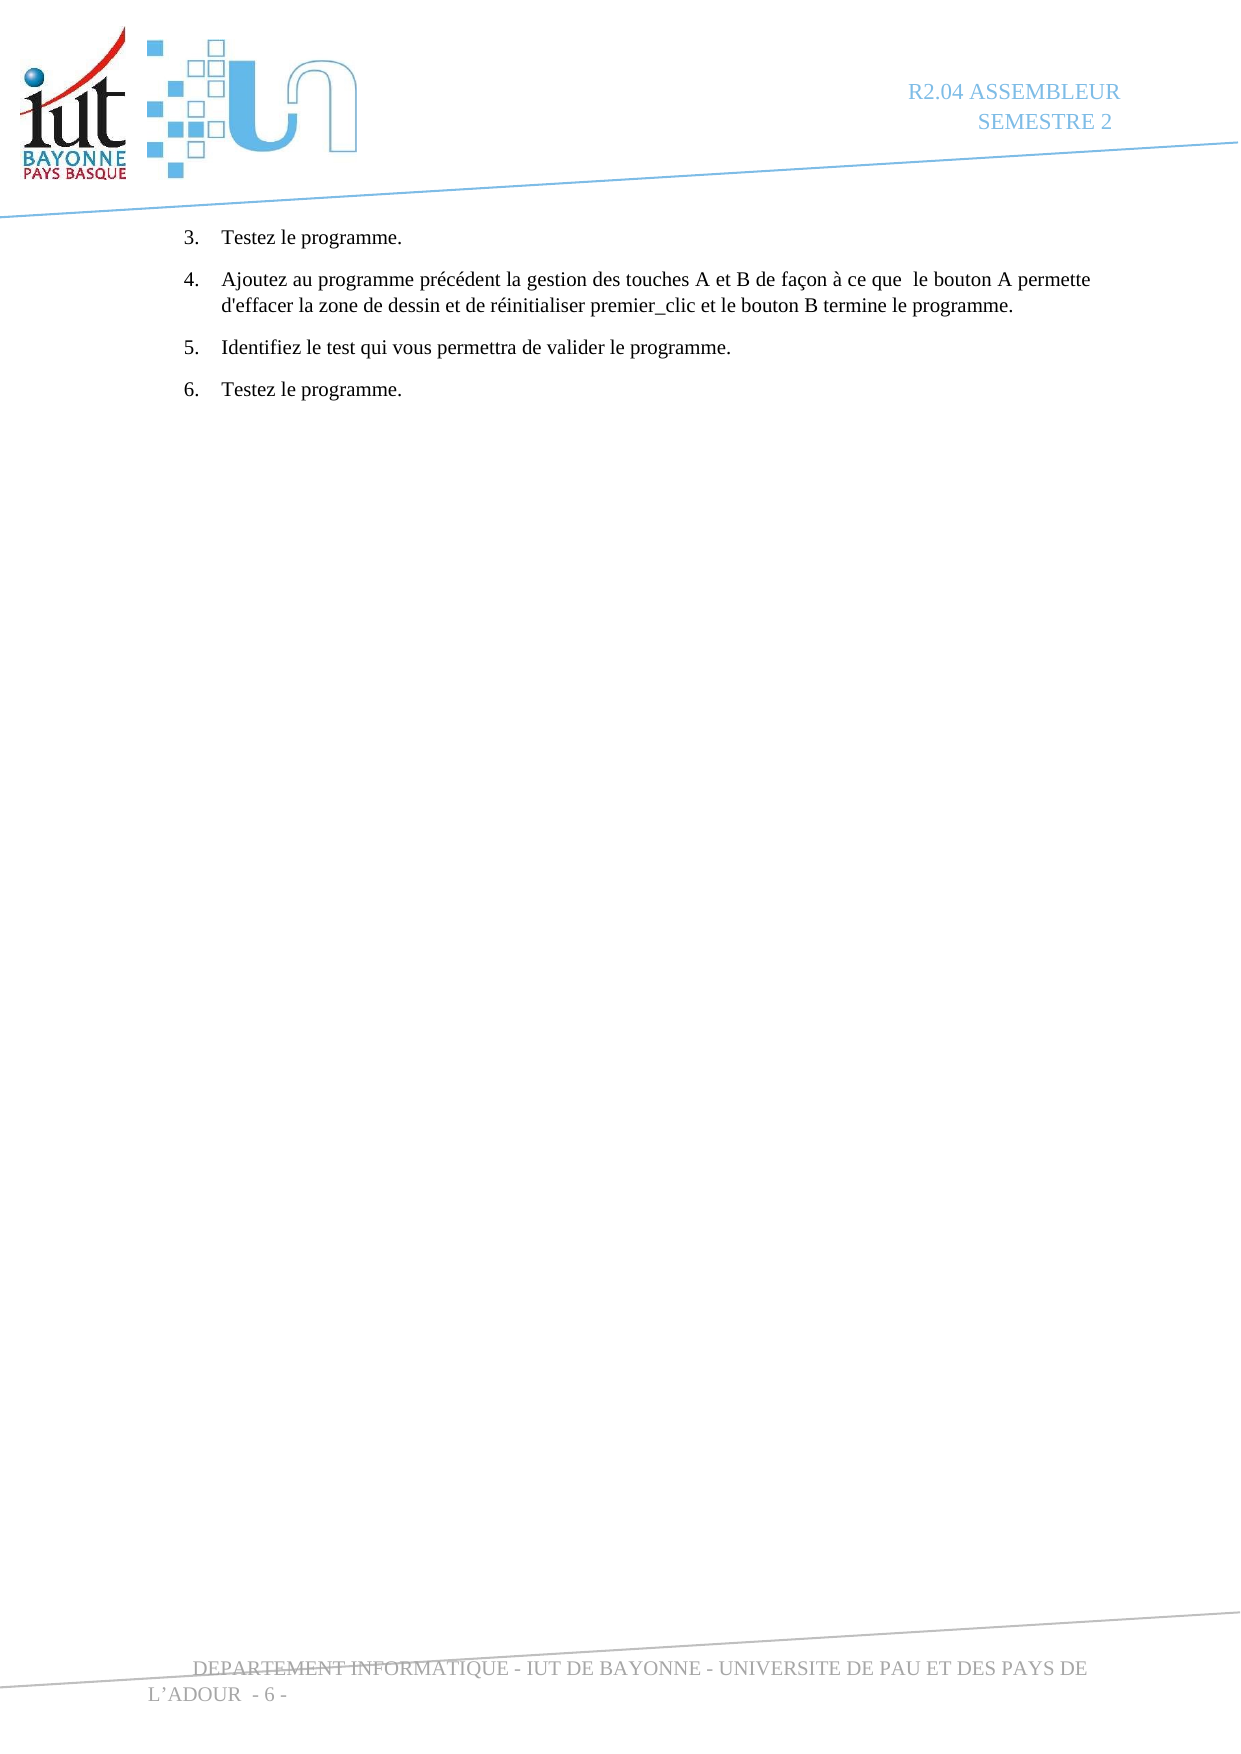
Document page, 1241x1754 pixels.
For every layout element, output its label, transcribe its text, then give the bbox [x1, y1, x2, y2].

list Ajoutez au programme précédent la gestion des touches A et B de façon à ce que le bouton A permette d'effacer la zone de dessin et de réinitialiser premier_clic et le bouton B termine le programme. [184, 267, 1093, 317]
list Testez le programme. [184, 225, 1093, 249]
list Identifiez le test qui vous permettra de valider le programme. [184, 334, 1093, 359]
picture [147, 39, 357, 180]
picture [20, 26, 126, 180]
list Testez le programme. [184, 377, 1093, 401]
